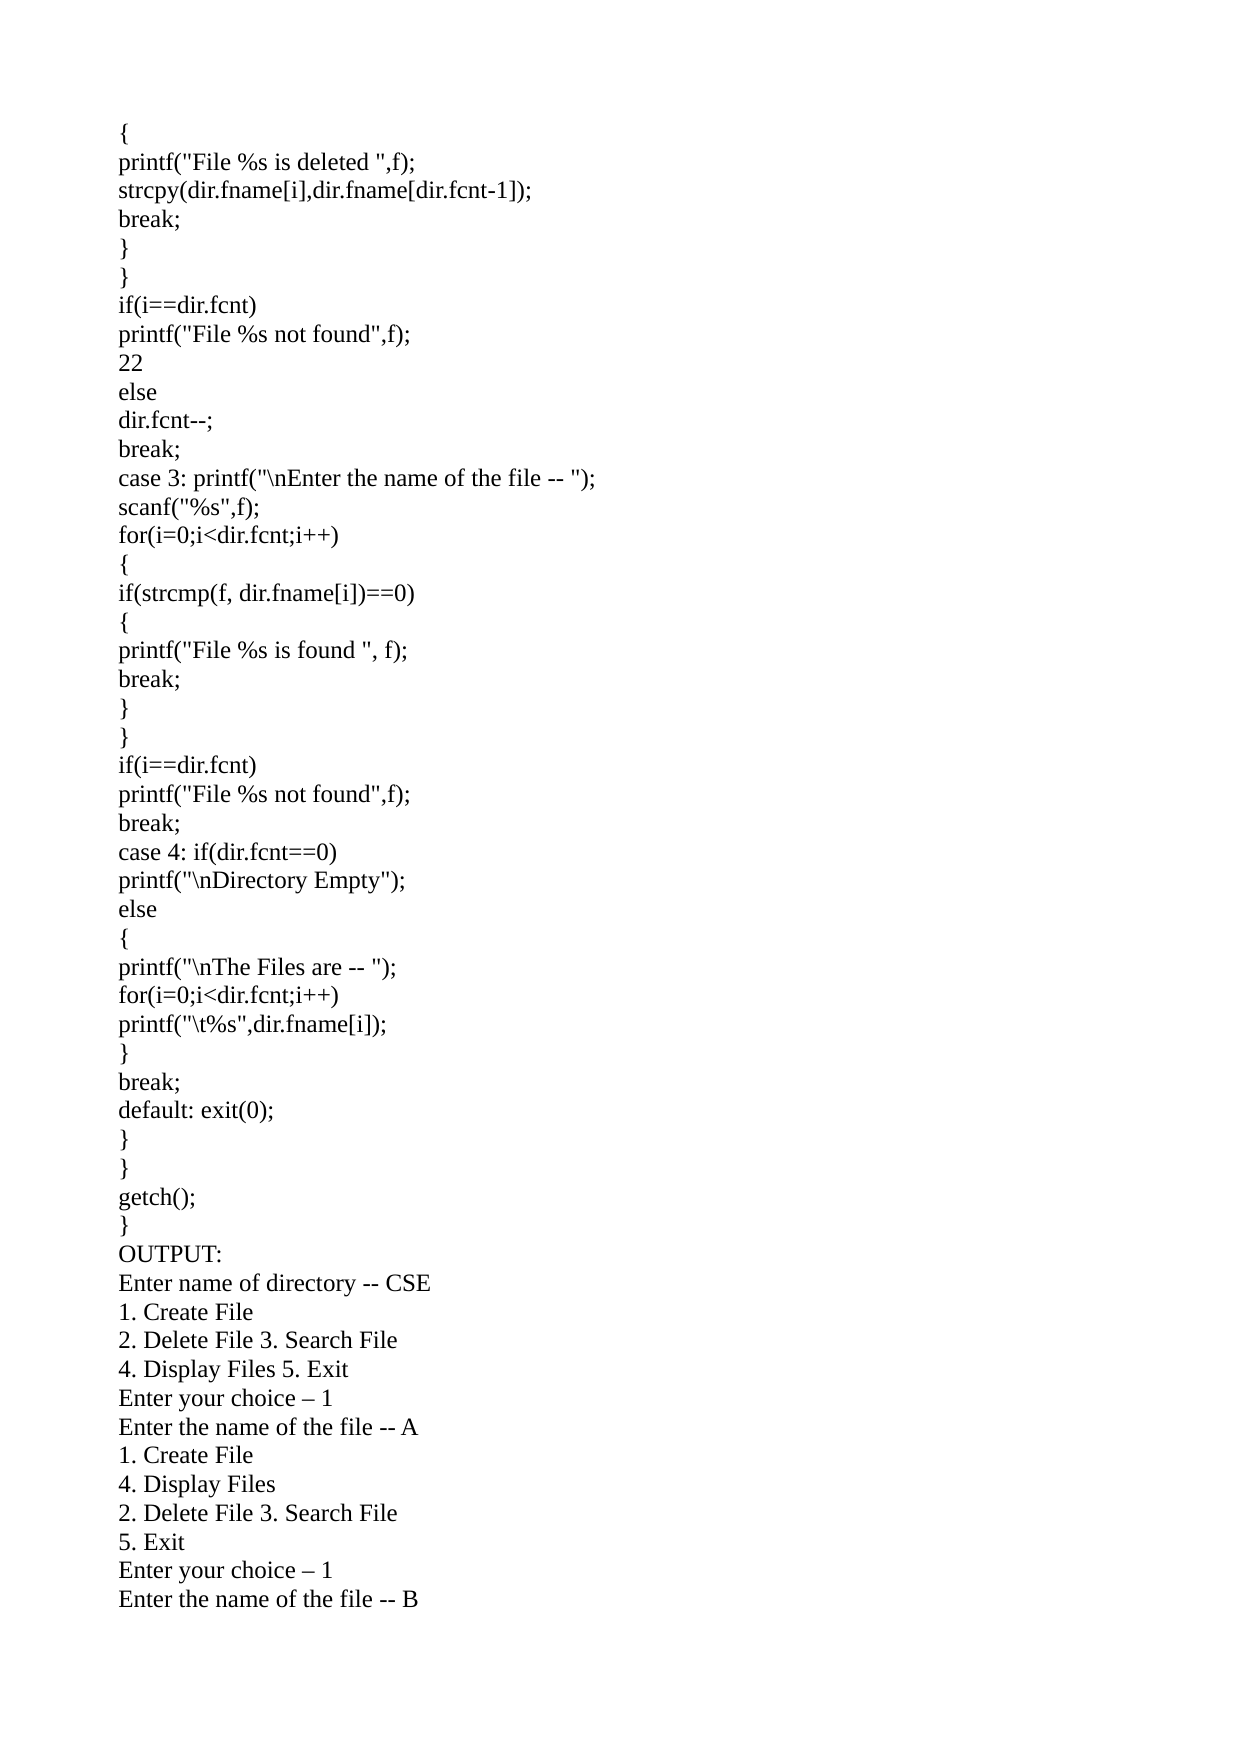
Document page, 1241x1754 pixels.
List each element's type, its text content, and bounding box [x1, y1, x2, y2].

text scanf("%s",f); [118, 492, 1122, 521]
text dir.fcnt--; [118, 406, 1122, 434]
text } [118, 722, 1122, 751]
text for(i=0;i<dir.fcnt;i++) [118, 521, 1122, 549]
text 4. Display Files [118, 1469, 1122, 1498]
text break; [118, 434, 1122, 463]
text printf("\t%s",dir.fname[i]); [118, 1009, 1122, 1038]
text 22 [118, 348, 1122, 377]
text printf("File %s not found",f); [118, 779, 1122, 808]
text } [118, 1153, 1122, 1182]
text Enter the name of the file -- B [118, 1584, 1122, 1613]
text printf("File %s is found ", f); [118, 636, 1122, 664]
text printf("\nThe Files are -- "); [118, 952, 1122, 981]
text break; [118, 664, 1122, 693]
text 5. Exit [118, 1527, 1122, 1556]
text case 4: if(dir.fcnt==0) [118, 837, 1122, 866]
text 1. Create File [118, 1297, 1122, 1326]
text } [118, 1124, 1122, 1153]
text Enter name of directory -- CSE [118, 1268, 1122, 1297]
text } [118, 1211, 1122, 1239]
text { [118, 118, 1122, 147]
text 2. Delete File 3. Search File [118, 1498, 1122, 1527]
text strcpy(dir.fname[i],dir.fname[dir.fcnt-1]); [118, 176, 1122, 204]
text else [118, 894, 1122, 923]
text getch(); [118, 1182, 1122, 1211]
text OUTPUT: [118, 1239, 1122, 1268]
text break; [118, 808, 1122, 837]
text if(i==dir.fcnt) [118, 751, 1122, 779]
text Enter the name of the file -- A [118, 1412, 1122, 1441]
text } [118, 262, 1122, 291]
text if(strcmp(f, dir.fname[i])==0) [118, 578, 1122, 607]
text Enter your choice – 1 [118, 1383, 1122, 1412]
text for(i=0;i<dir.fcnt;i++) [118, 981, 1122, 1009]
text 1. Create File [118, 1441, 1122, 1469]
text if(i==dir.fcnt) [118, 291, 1122, 319]
text default: exit(0); [118, 1096, 1122, 1124]
text Enter your choice – 1 [118, 1556, 1122, 1584]
text { [118, 923, 1122, 952]
text 4. Display Files 5. Exit [118, 1354, 1122, 1383]
text } [118, 233, 1122, 262]
text break; [118, 204, 1122, 233]
text } [118, 1038, 1122, 1067]
text 2. Delete File 3. Search File [118, 1326, 1122, 1354]
text } [118, 693, 1122, 722]
text break; [118, 1067, 1122, 1096]
text printf("\nDirectory Empty"); [118, 866, 1122, 894]
text { [118, 607, 1122, 636]
text case 3: printf("\nEnter the name of the file -- "); [118, 463, 1122, 492]
text { [118, 549, 1122, 578]
text printf("File %s is deleted ",f); [118, 147, 1122, 176]
text printf("File %s not found",f); [118, 319, 1122, 348]
text else [118, 377, 1122, 406]
